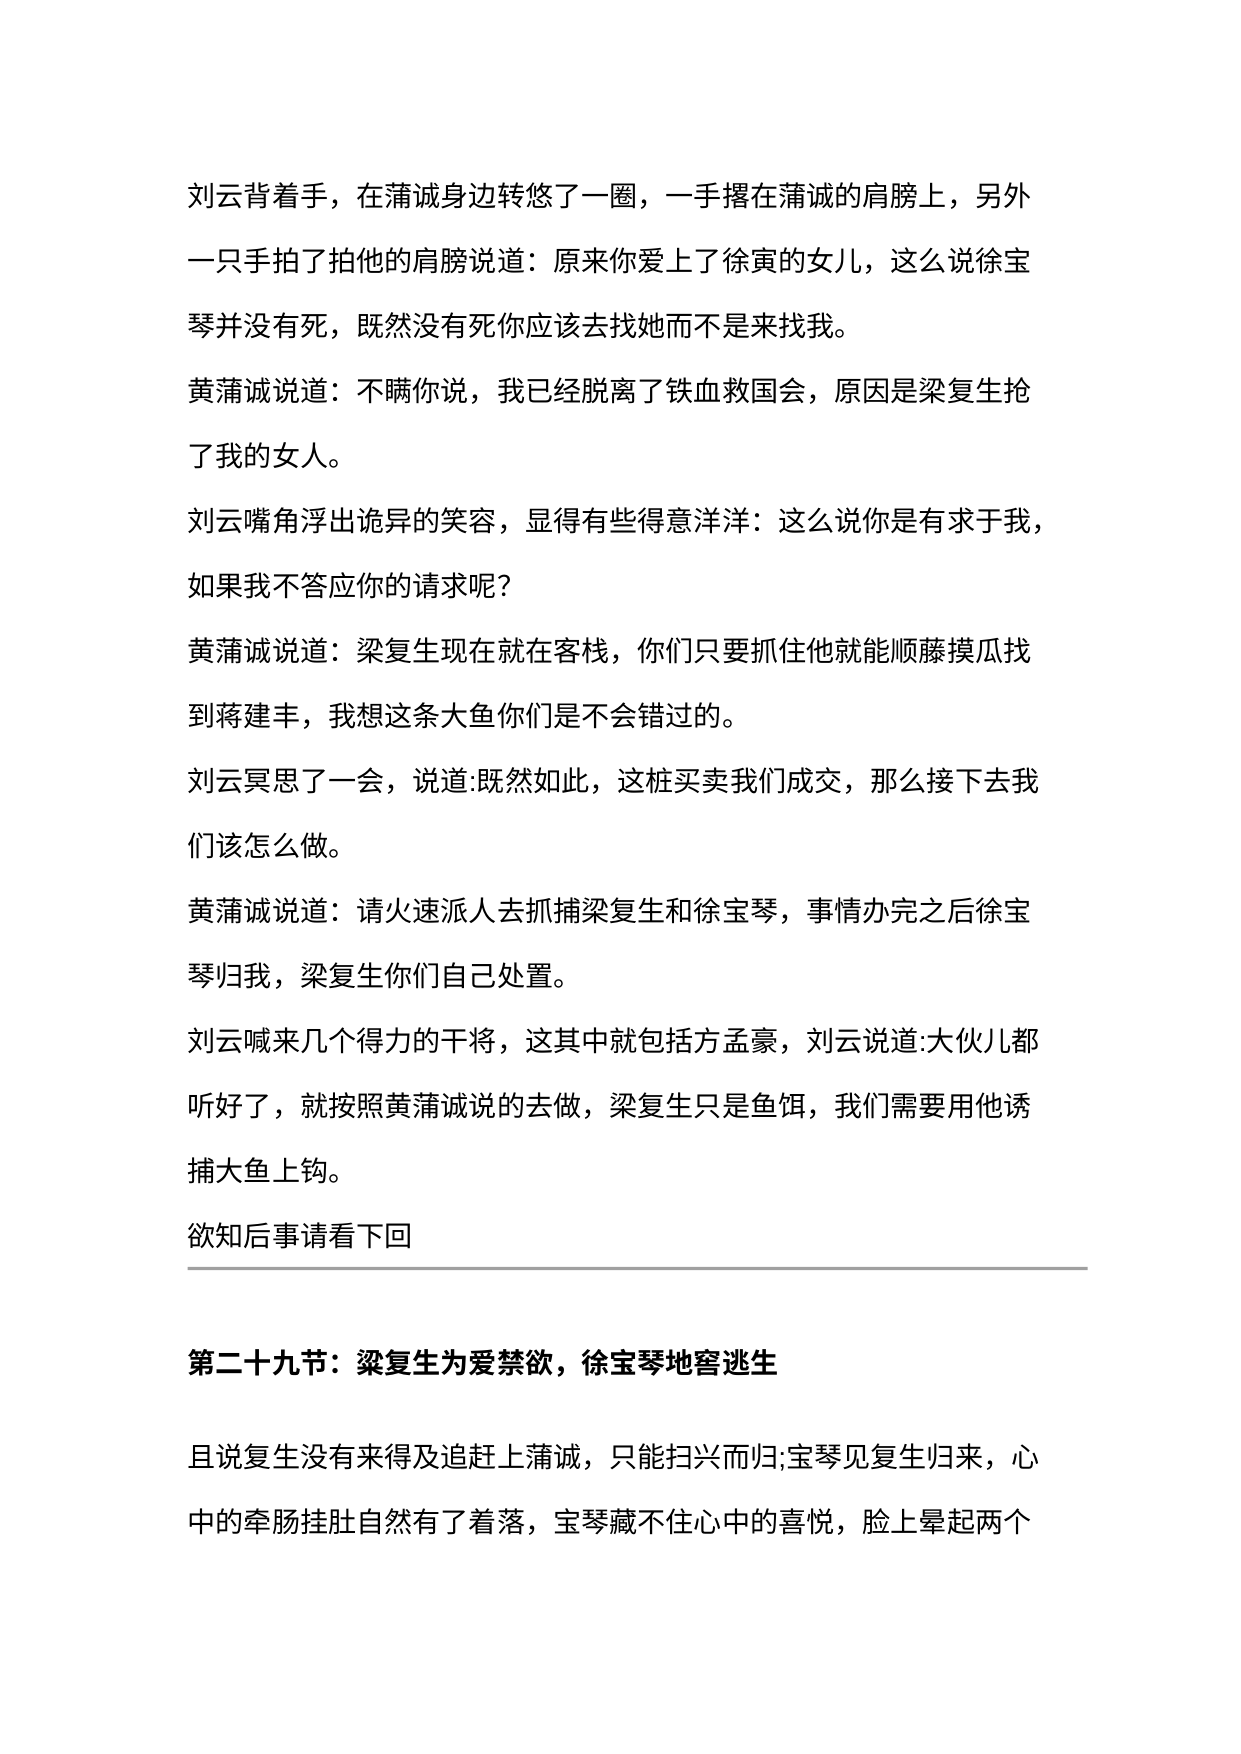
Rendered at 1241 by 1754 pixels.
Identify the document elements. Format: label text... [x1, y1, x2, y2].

text 刘云喊来几个得力的干将，这其中就包括方孟豪，刘云说道:大伙儿都听好了，就按照黄蒲诚说的去做，梁复生只是鱼饵，我们需要用他诱捕大鱼上钩。 [187, 1007, 1053, 1202]
text 刘云冥思了一会，说道:既然如此，这桩买卖我们成交，那么接下去我们该怎么做。 [187, 747, 1053, 877]
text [187, 1423, 1053, 1553]
text 黄蒲诚说道：不瞒你说，我已经脱离了铁血救国会，原因是梁复生抢了我的女人。 [187, 357, 1053, 487]
text 刘云嘴角浮出诡异的笑容，显得有些得意洋洋：这么说你是有求于我，如果我不答应你的请求呢？ [187, 487, 1053, 617]
text 刘云背着手，在蒲诚身边转悠了一圈，一手撂在蒲诚的肩膀上，另外一只手拍了拍他的肩膀说道：原来你爱上了徐寅的女儿，这么说徐宝琴并没有死，既然没有死你应该去找她而不是来找我。 [187, 162, 1053, 357]
text 欲知后事请看下回 [187, 1202, 1053, 1266]
subtitle 第二十九节：粱复生为爱禁欲，徐宝琴地窖逃生 [187, 1329, 1053, 1394]
text 黄蒲诚说道：请火速派人去抓捕梁复生和徐宝琴，事情办完之后徐宝琴归我，梁复生你们自己处置。 [187, 877, 1053, 1007]
text 黄蒲诚说道：梁复生现在就在客栈，你们只要抓住他就能顺藤摸瓜找到蒋建丰，我想这条大鱼你们是不会错过的。 [187, 617, 1053, 747]
